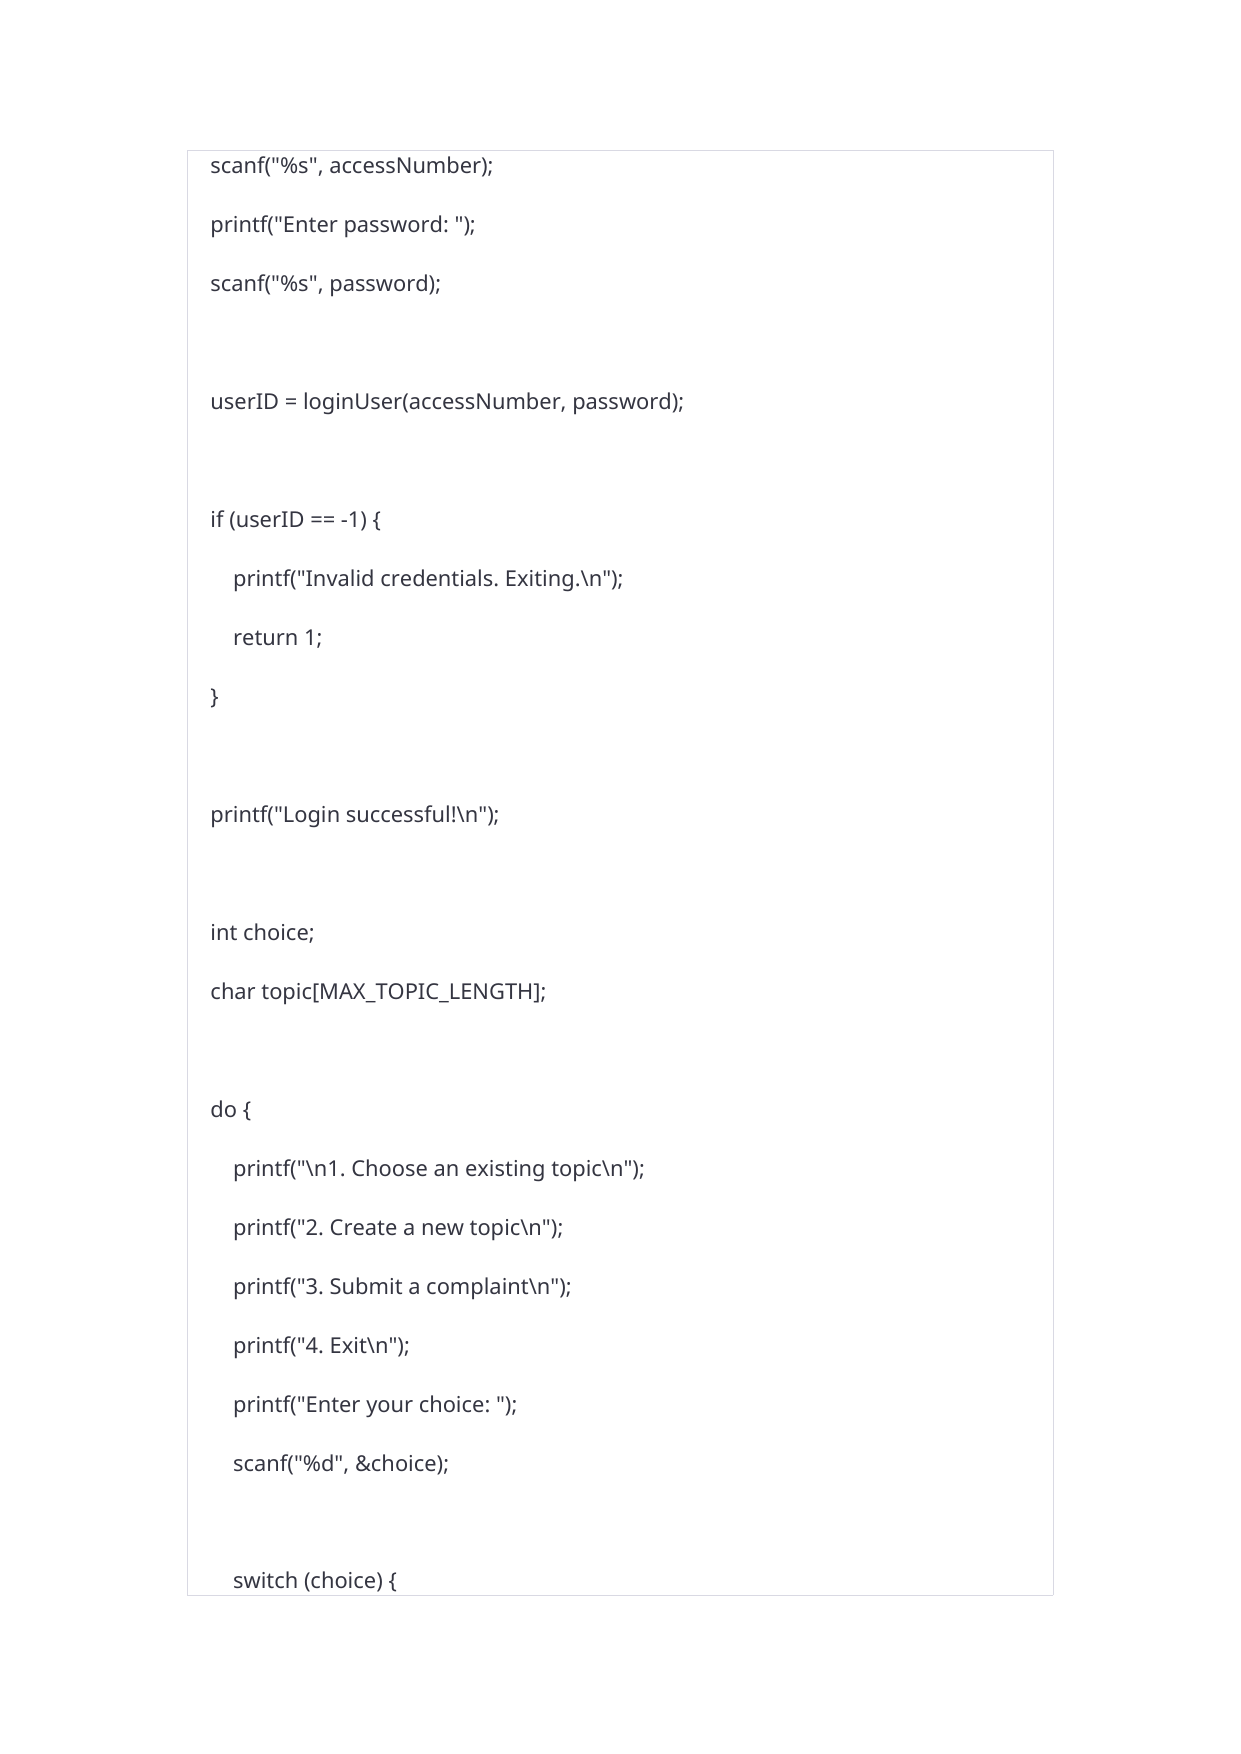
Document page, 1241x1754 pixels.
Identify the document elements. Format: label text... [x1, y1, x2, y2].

text int choice; [188, 916, 1053, 947]
text printf("\n1. Choose an existing topic\n"); [188, 1152, 1053, 1183]
text scanf("%s", password); [188, 268, 1053, 298]
text do { [188, 1093, 1053, 1124]
text if (userID == -1) { [188, 504, 1053, 534]
text return 1; [188, 622, 1053, 652]
text printf("Enter password: "); [188, 209, 1053, 239]
text printf("4. Exit\n"); [188, 1329, 1053, 1359]
text userID = loginUser(accessNumber, password); [188, 386, 1053, 416]
text printf("2. Create a new topic\n"); [188, 1211, 1053, 1242]
text scanf("%d", &choice); [188, 1447, 1053, 1477]
text scanf("%s", accessNumber); [188, 151, 1053, 180]
text printf("Login successful!\n"); [188, 798, 1053, 829]
text char topic[MAX_TOPIC_LENGTH]; [188, 975, 1053, 1006]
text } [188, 681, 1053, 711]
text printf("Invalid credentials. Exiting.\n"); [188, 563, 1053, 593]
text printf("Enter your choice: "); [188, 1388, 1053, 1418]
text printf("3. Submit a complaint\n"); [188, 1270, 1053, 1301]
text switch (choice) { [188, 1565, 1053, 1595]
